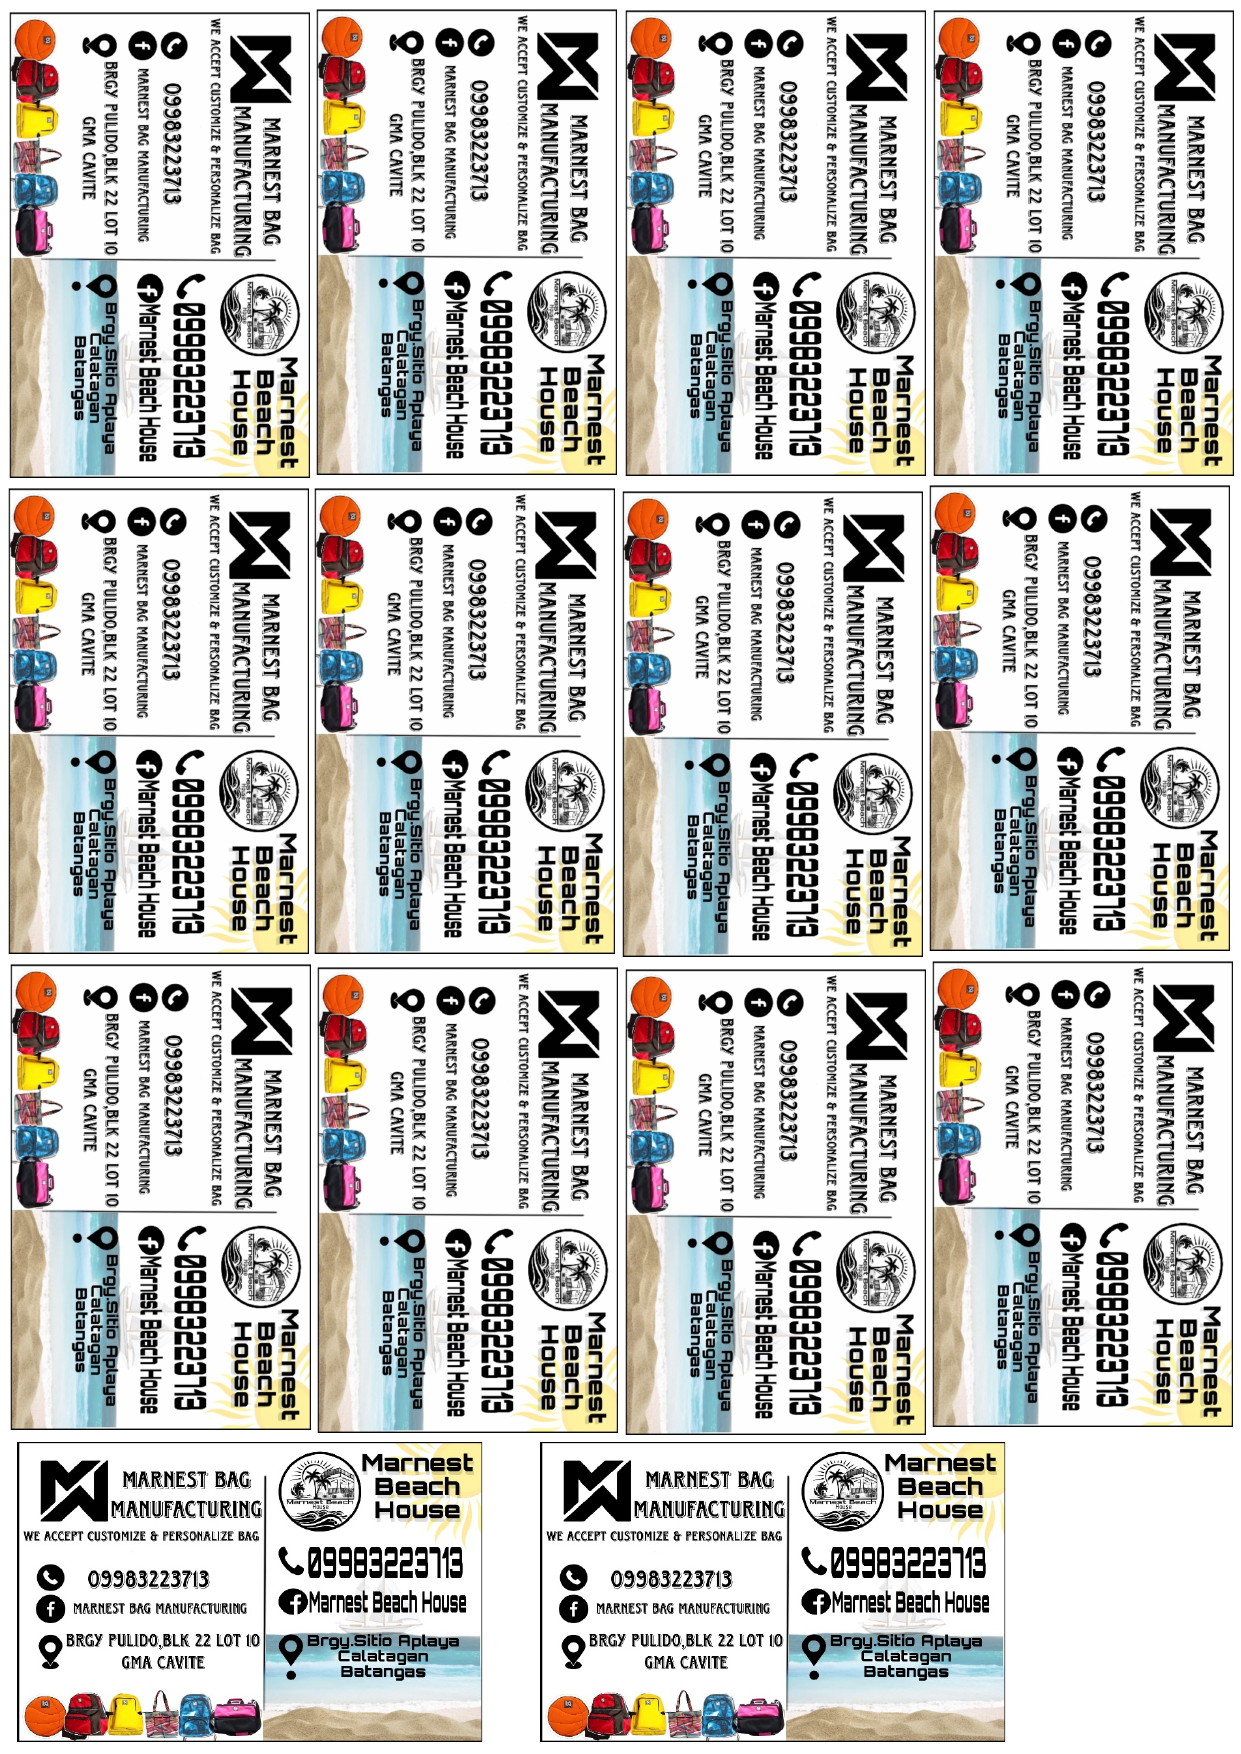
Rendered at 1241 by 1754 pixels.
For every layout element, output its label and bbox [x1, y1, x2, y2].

picture [626, 970, 926, 1435]
picture [933, 962, 1233, 1427]
picture [10, 13, 310, 478]
picture [540, 1442, 1006, 1742]
picture [318, 968, 618, 1433]
picture [9, 489, 309, 954]
picture [626, 11, 926, 476]
picture [623, 492, 923, 957]
picture [317, 10, 617, 475]
picture [315, 489, 615, 954]
picture [17, 1442, 483, 1742]
picture [930, 486, 1230, 951]
picture [11, 965, 311, 1430]
picture [934, 11, 1234, 476]
